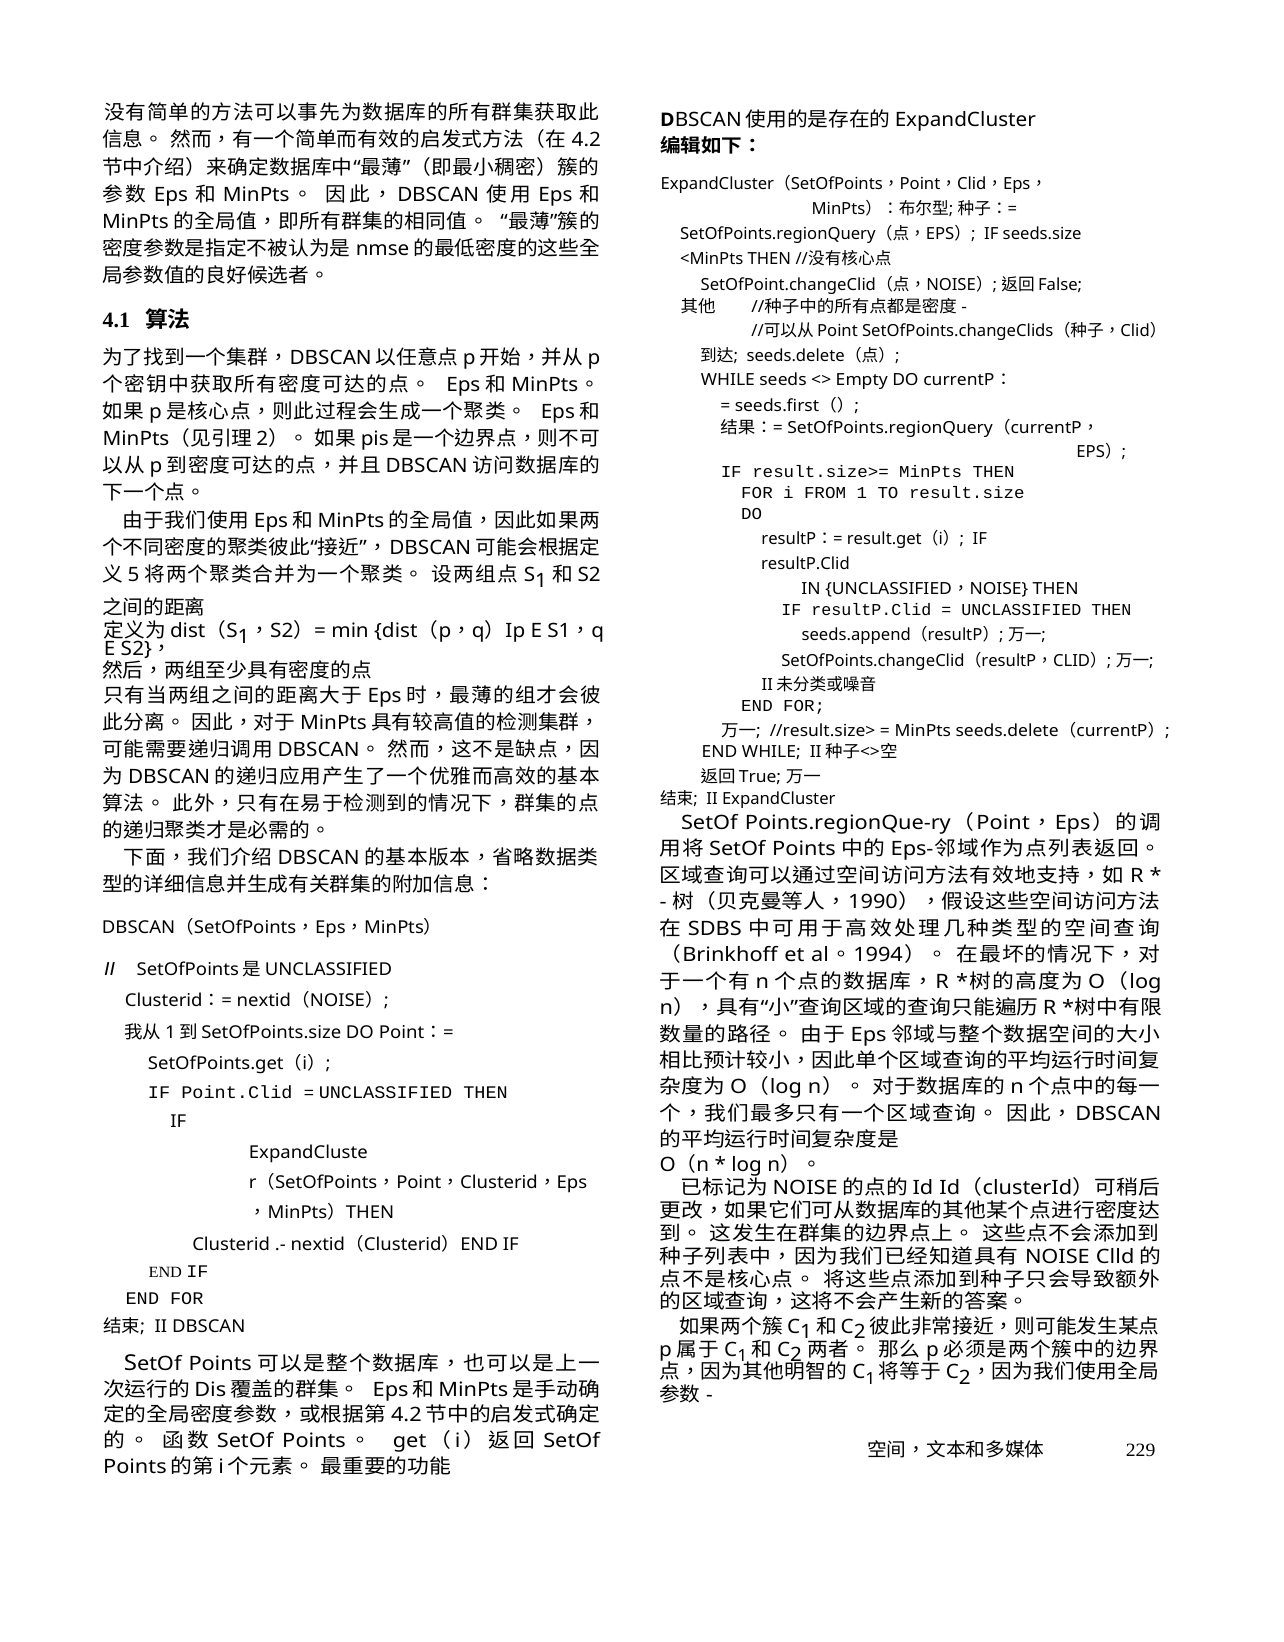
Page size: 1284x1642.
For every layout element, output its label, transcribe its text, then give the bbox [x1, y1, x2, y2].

text 空间，文本和多媒体 229 [867, 1437, 1173, 1462]
text seeds.append（resultP）; 万一; [781, 623, 1046, 645]
text 为了找到一个集群，DBSCAN以任意点p开始，并从p个密钥中获取所有密度可达的点。 Eps和MinPts。 如果p是核心点，则此过程会生成一个聚类。 Eps和MinPts（见引理2）。 如果pis是一个边界点，则不可以从p到密度可达的点，并且DBSCAN访问数据库的下一个点。 [102, 343, 600, 505]
text 返回True; 万一 [680, 764, 823, 787]
text 结束; II DBSCAN [103, 1317, 605, 1336]
text DBSCAN使用的是存在的ExpandCluster [660, 105, 1173, 132]
text 万一; //result.size> = MinPts seeds.delete（currentP）; [720, 718, 1173, 741]
text 我从1到SetOfPoints.size DO Point：= SetOfPoints.get（i）; [124, 1019, 558, 1075]
text 已标记为NOISE的点的Id Id（clusterId）可稍后更改，如果它们可从数据库的其他某个点进行密度达到。 这发生在群集的边界点上。 这些点不会添加到种子列表中，因为我们已经知道具有NOISE Clld的点不是核心点。 将这些点添加到种子只会导致额外的区域查询，这将不会产生新的答案。 [659, 1176, 1161, 1313]
text END WHILE; II种子<>空 [701, 743, 1173, 762]
text SetOfPoints.changeClid（resultP，CLID）; 万一; II未分类或噪音 [761, 648, 1173, 695]
text SetOf Points.regionQue-ry（Point，Eps）的调用将SetOf Points中的Eps-邻域作为点列表返回。 区域查询可以通过空间访问方法有效地支持，如R * - 树（贝克曼等人，1990），假设这些空间访问方法在SDBS中可用于高效处理几种类型的空间查询（Brinkhoff et al。1994）。 在最坏的情况下，对于一个有n个点的数据库，R *树的高度为O（log n），具有“小”查询区域的查询只能遍历R *树中有限数量的路径。 由于Eps邻域与整个数据空间的大小相比预计较小，因此单个区域查询的平均运行时间复杂度为O（log n）。 对于数据库的n个点中的每一个，我们最多只有一个区域查询。 因此，DBSCAN的平均运行时间复杂度是 [659, 809, 1161, 1153]
text 其他 //种子中的所有点都是密度 - [680, 298, 1173, 316]
text II SetOfPoints是UNCLASSIFIED Clusterid：= nextid（NOISE）; [104, 957, 440, 1012]
text IF result.size>= MinPts THEN FOR i FROM 1 TO result.size DO [721, 464, 1046, 524]
text SetOf Points可以是整个数据库，也可以是上一次运行的Dis覆盖的群集。 Eps和MinPts是手动确定的全局密度参数，或根据第4.2节中的启发式确定的。 函数SetOf Points。 get（i）返回SetOf Points的第i个元素。 最重要的功能 [103, 1348, 600, 1479]
text END FOR; [741, 696, 1173, 715]
text END IF END FOR [125, 1263, 240, 1310]
text WHILE seeds <> Empty DO currentP：= seeds.first（）; [701, 368, 1014, 416]
text EPS）; [647, 440, 1126, 462]
text 下面，我们介绍DBSCAN的基本版本，省略数据类型的详细信息并生成有关群集的附加信息： [102, 843, 599, 897]
text 结果：= SetOfPoints.regionQuery（currentP， [720, 419, 1173, 437]
text 如果两个簇C1和C2彼此非常接近，则可能发生某点p属于C1和C2两者。 那么p必须是两个簇中的边界点，因为其他明智的C1将等于C2，因为我们使用全局参数 - [659, 1315, 1160, 1406]
text 只有当两组之间的距离大于Eps时，最薄的组才会彼此分离。 因此，对于MinPts具有较高值的​​检测集群，可能需要递归调用DBSCAN。 然而，这不是缺点，因为DBSCAN的递归应用产生了一个优雅而高效的基本算法。 此外，只有在易于检测到的情况下，群集的点的递归聚类才是必需的。 [102, 681, 601, 843]
text //可以从Point SetOfPoints.changeClids（种子，Clid）到达; seeds.delete（点）; [700, 319, 1173, 366]
text IN {UNCLASSIFIED，NOISE} THEN [801, 576, 1173, 599]
text ExpandCluster（SetOfPoints，Point，Clid，Eps， [660, 172, 1173, 195]
text 定义为dist（S1，S2）= min {dist（p，q）Ip E S1，q E S2}， [104, 620, 605, 661]
text resultP：= result.get（i）; IF resultP.Clid [761, 526, 1029, 574]
text 由于我们使用Eps和MinPts的全局值，因此如果两个不同密度的聚类彼此“接近”，DBSCAN可能会根据定义5将两个聚类合并为一个聚类。 设两组点S1和S2之间的距离 [102, 506, 601, 620]
text SetOfPoint.changeClid（点，NOISE）; 返回False; [700, 272, 1108, 295]
list 算法 [102, 304, 605, 334]
text IF ExpandCluster（SetOfPoints，Point，Clusterid，Eps，MinPts）THEN [170, 1109, 605, 1224]
text 然后，两组至少具有密度的点 [102, 661, 605, 681]
text IF Point.Clid = UNCLASSIFIED THEN [148, 1082, 605, 1102]
text 结束; II ExpandCluster [660, 789, 1173, 808]
text Clusterid .- nextid（Clusterid）END IF [170, 1231, 558, 1255]
text IF resultP.Clid = UNCLASSIFIED THEN [781, 602, 1173, 621]
text DBSCAN（SetOfPoints，Eps，MinPts） [102, 914, 605, 938]
text MinPts）：布尔型; 种子：= SetOfPoints.regionQuery（点，EPS）; IF seeds.size <MinPts THEN //没有核心点 [680, 197, 1108, 269]
text 编辑如下： [660, 133, 1173, 158]
text 没有简单的方法可以事先为数据库的所有群集获取此信息。 然而，有一个简单而有效的启发式方法（在4.2节中介绍）来确定数据库中“最薄”（即最小稠密）簇的参数Eps和MinPts。 因此，DBSCAN使用Eps和MinPts的全局值，即所有群集的相同值。 “最薄”簇的密度参数是指定不被认为是nmse的最低密度的这些全局参数值的良好候选者。 [102, 98, 601, 289]
text O（n * log n）。 [659, 1153, 1173, 1176]
